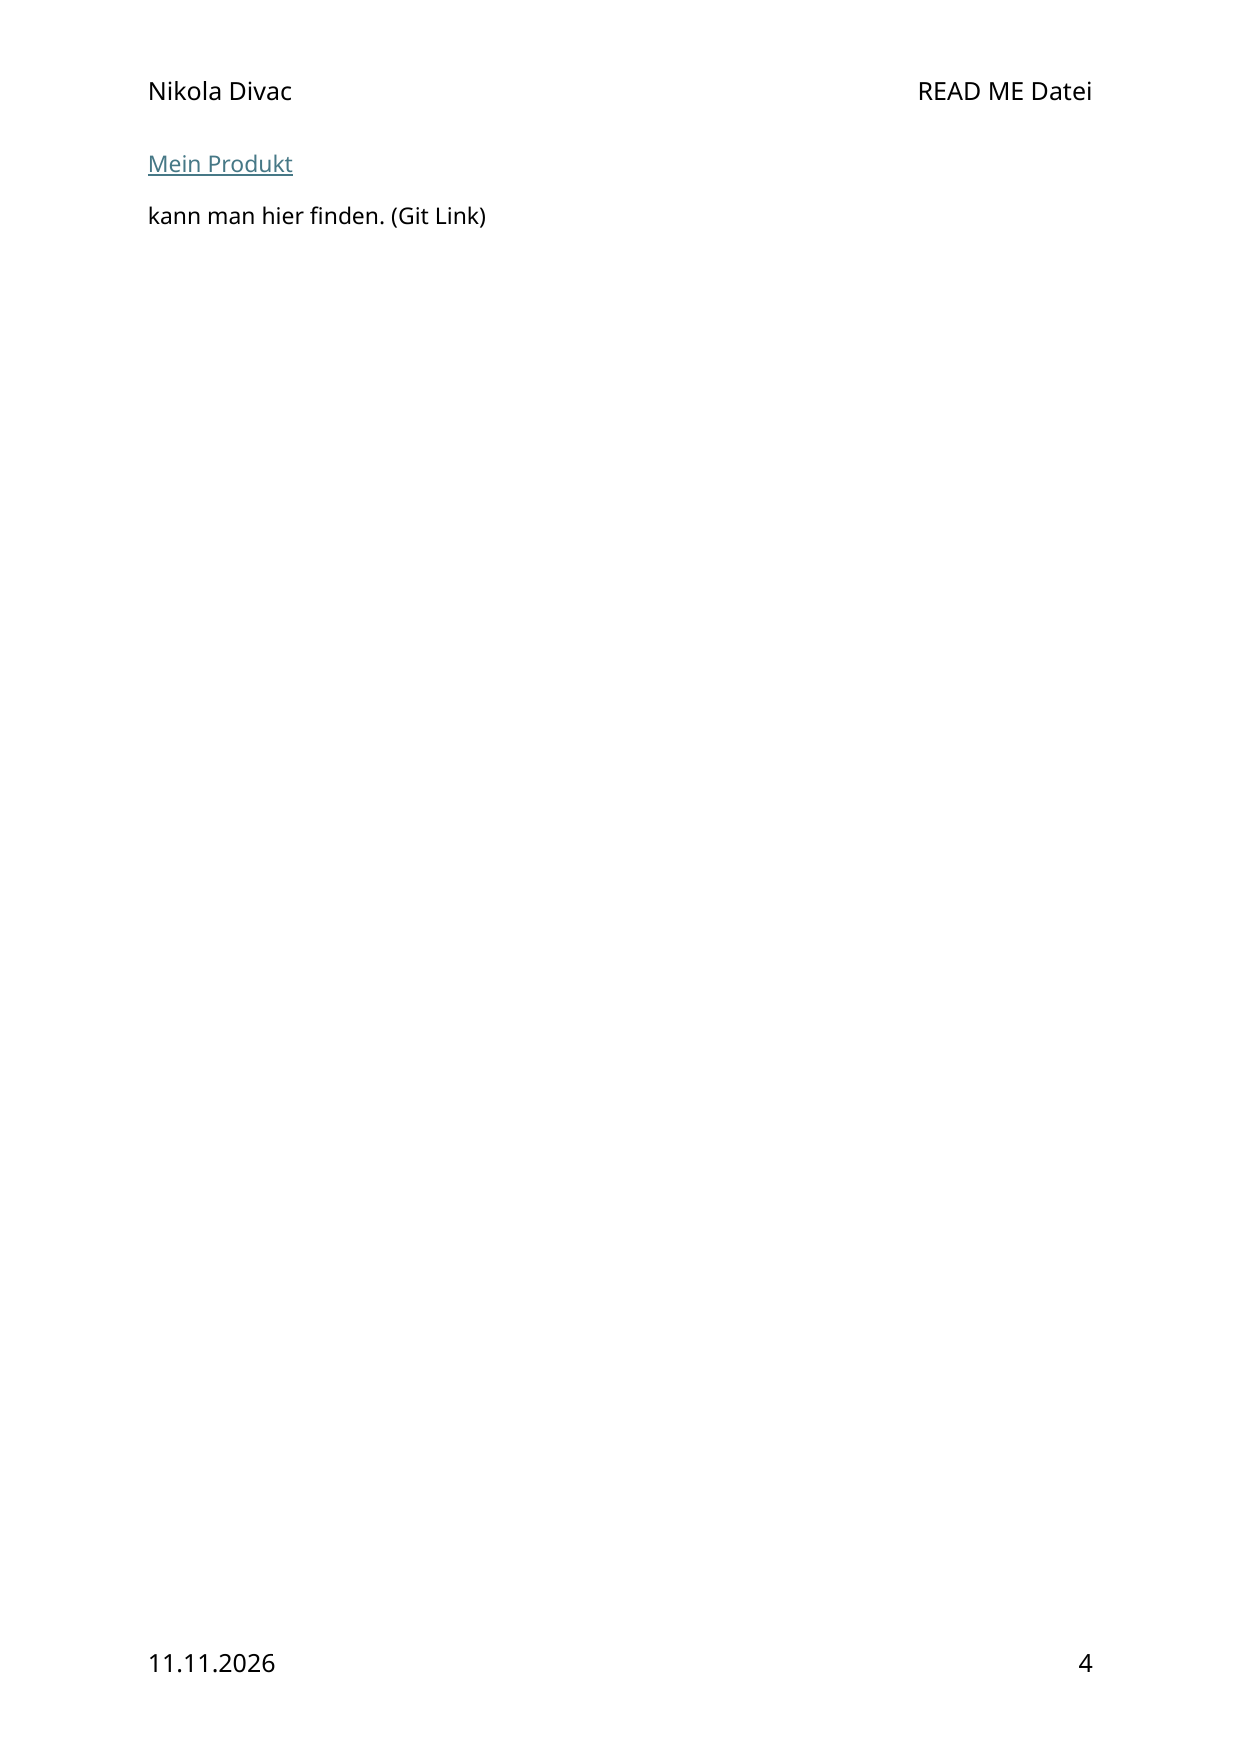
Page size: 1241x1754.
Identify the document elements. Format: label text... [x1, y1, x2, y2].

text Mein Produkt [148, 148, 1093, 179]
text kann man hier finden. (Git Link) [148, 200, 1093, 231]
